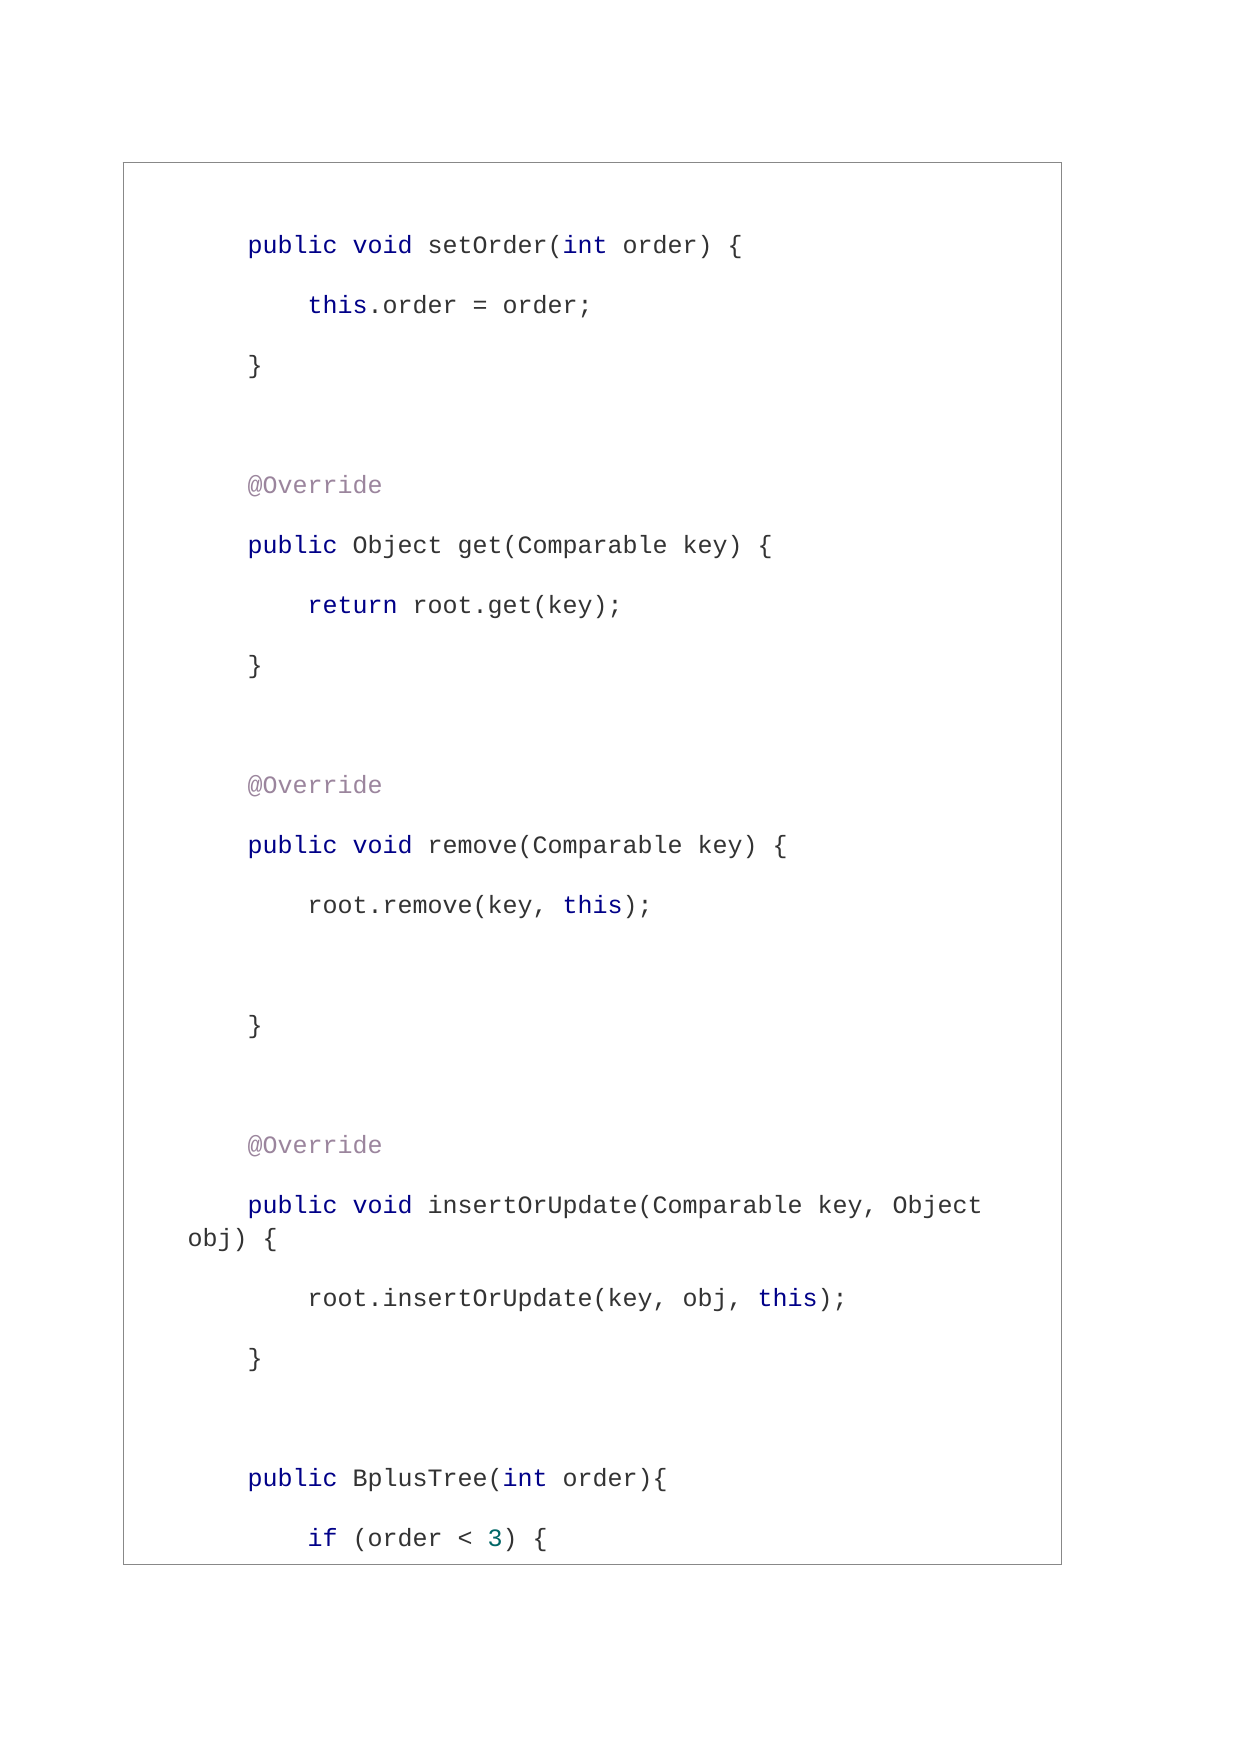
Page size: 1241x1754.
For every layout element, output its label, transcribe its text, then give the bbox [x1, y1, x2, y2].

text } [124, 1002, 1061, 1043]
text @Override [124, 1122, 1061, 1163]
text public void insertOrUpdate(Comparable key, Object obj) { [124, 1182, 1061, 1256]
text public BplusTree(int order){ [124, 1454, 1061, 1496]
text } [124, 342, 1061, 383]
text @Override [124, 762, 1061, 803]
text } [124, 642, 1061, 683]
text @Override [124, 462, 1061, 503]
text root.insertOrUpdate(key, obj, this); [124, 1274, 1061, 1316]
text public void remove(Comparable key) { [124, 822, 1061, 863]
text return root.get(key); [124, 582, 1061, 623]
text if (order < 3) { [124, 1514, 1061, 1564]
text this.order = order; [124, 282, 1061, 323]
text } [124, 1334, 1061, 1376]
text public void setOrder(int order) { [124, 222, 1061, 263]
text public Object get(Comparable key) { [124, 522, 1061, 563]
text root.remove(key, this); [124, 882, 1061, 923]
